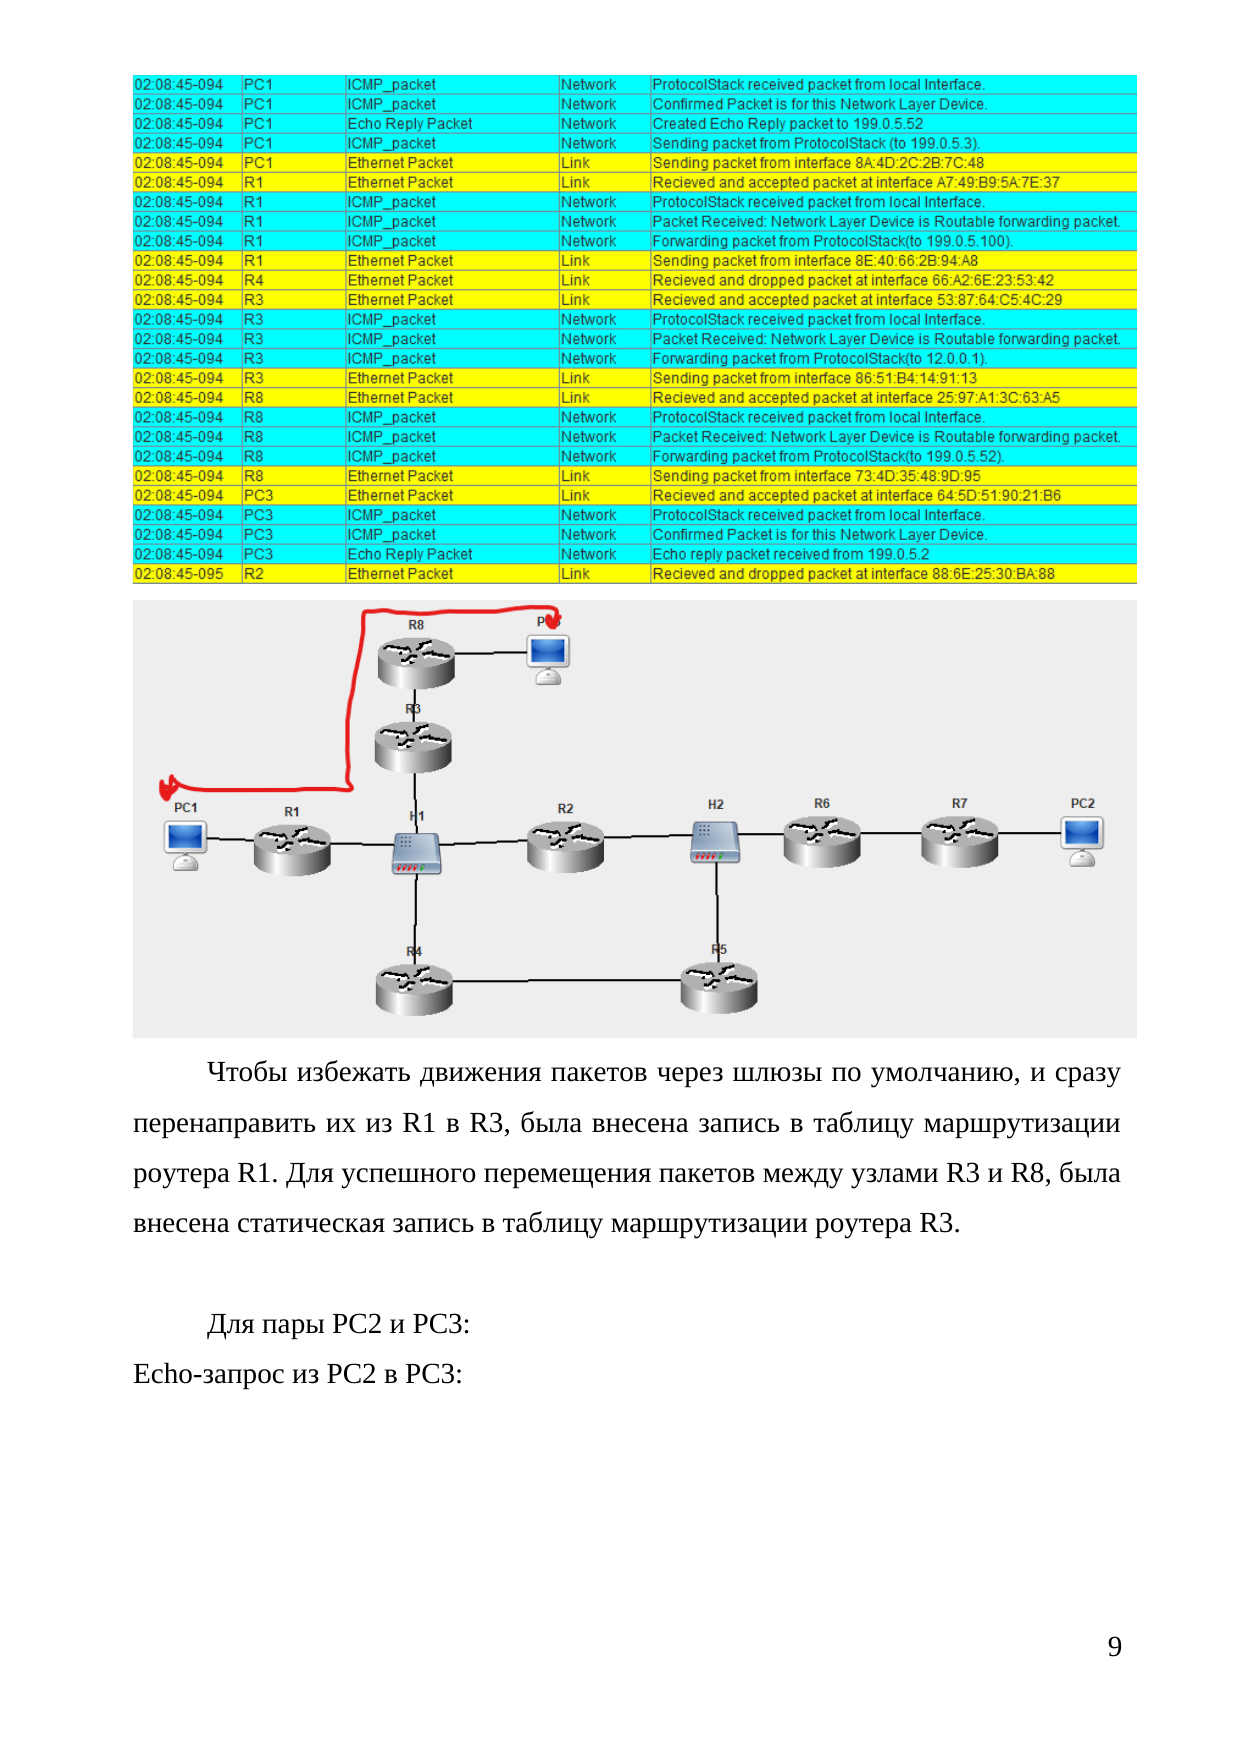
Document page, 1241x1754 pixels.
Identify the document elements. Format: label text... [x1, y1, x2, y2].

picture [132, 600, 1137, 1038]
text Чтобы избежать движения пакетов через шлюзы по умолчанию, и сразу перенаправить их из R1 в R3, была внесена запись в таблицу маршрутизации роутера R1. Для успешного перемещения пакетов между узлами R3 и R8, была внесена статическая запись в таблицу маршрутизации роутера R3. [133, 1054, 1122, 1239]
text Для пары PC2 и PC3: [133, 1306, 1122, 1339]
text Echo-запрос из PC2 в PC3: [133, 1356, 1122, 1390]
picture [132, 75, 1137, 584]
